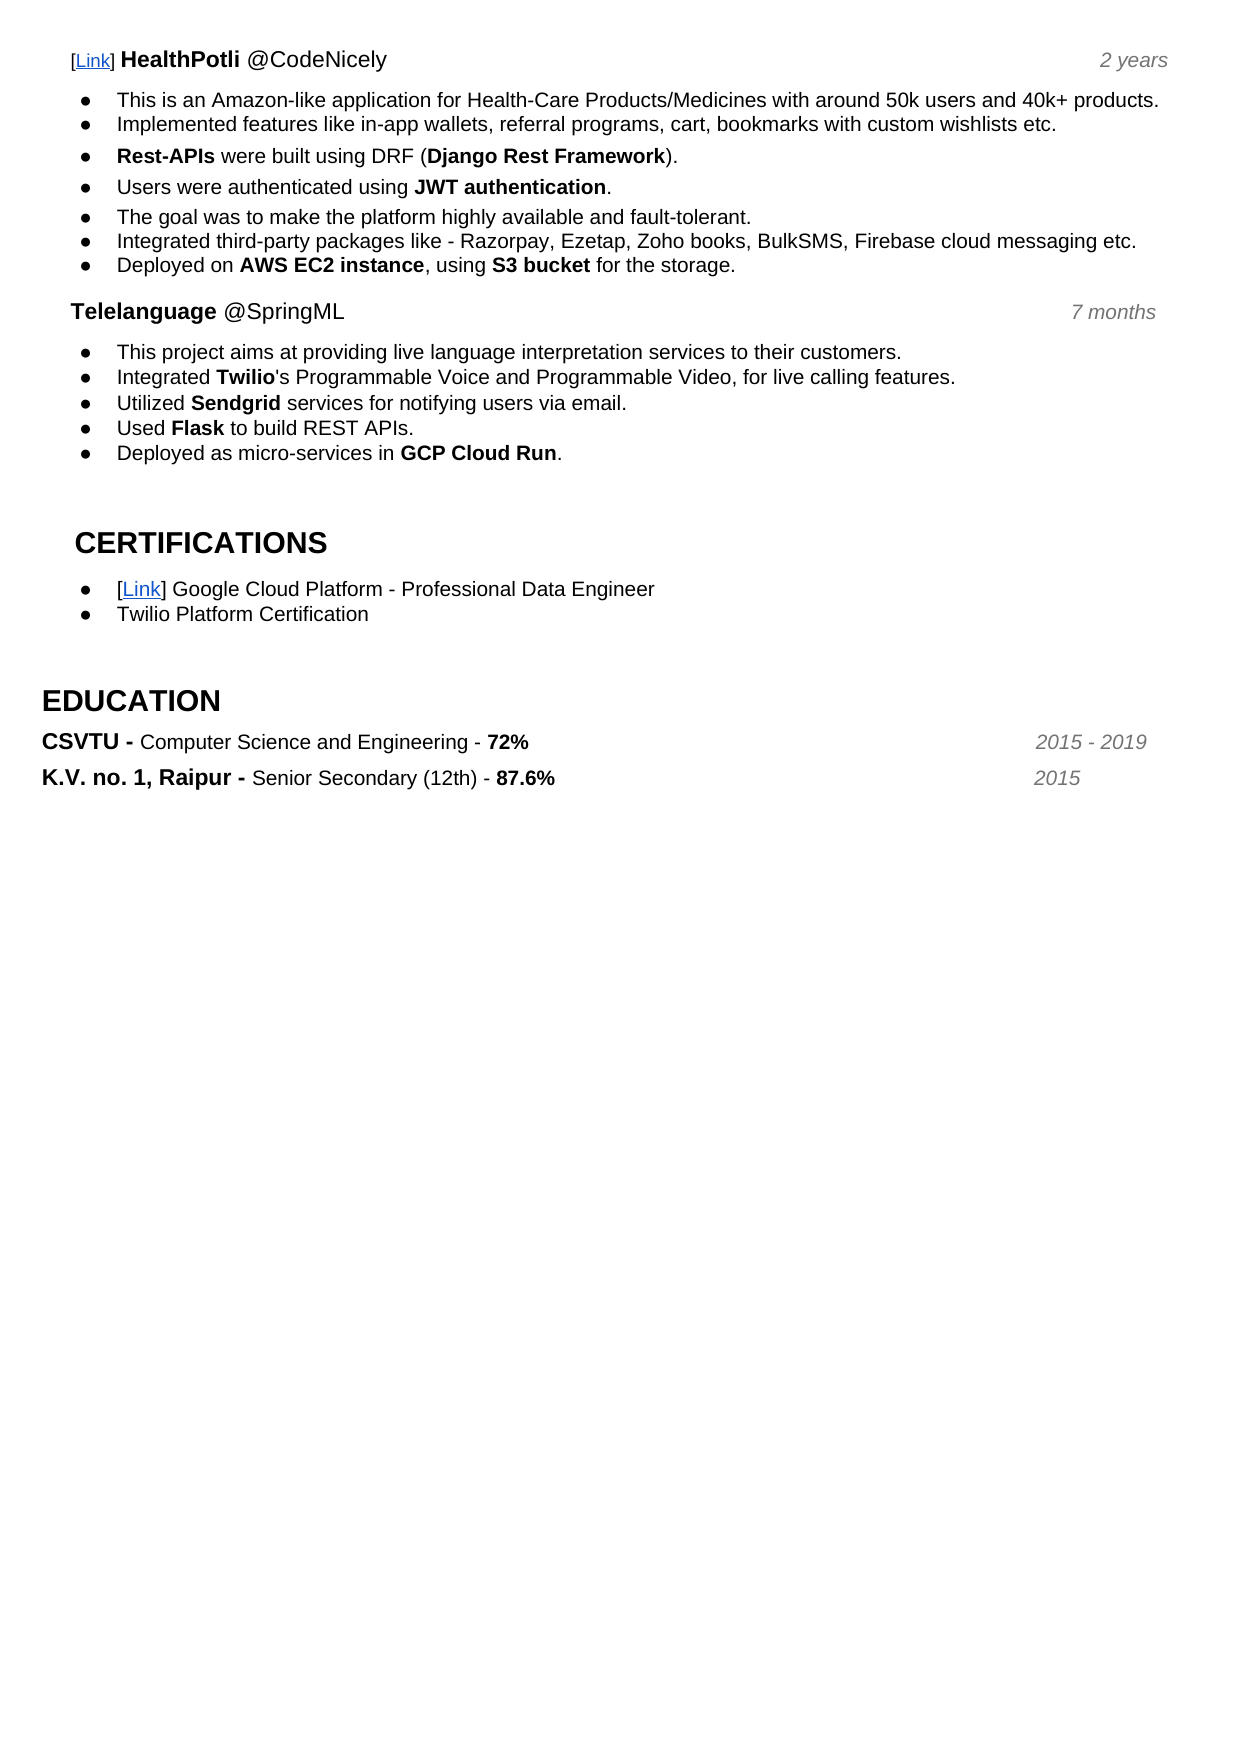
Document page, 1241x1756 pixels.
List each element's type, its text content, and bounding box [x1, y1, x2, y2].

list [Link] Google Cloud Platform - Professional Data Engineer [79, 575, 1169, 601]
subtitle EDUCATION [42, 683, 1205, 718]
list This is an Amazon-like application for Health-Care Products/Medicines with around 50k users and 40k+ products. [79, 88, 1205, 112]
list Integrated third-party packages like - Razorpay, Ezetap, Zoho books, BulkSMS, Firebase cloud messaging etc. [79, 229, 1169, 253]
list Integrated Twilio's Programmable Voice and Programmable Video, for live calling features. [79, 364, 1073, 389]
list Users were authenticated using JWT authentication. [79, 173, 887, 199]
list Implemented features like in-app wallets, referral programs, cart, bookmarks with custom wishlists etc. [79, 112, 1205, 136]
text CSVTU - Computer Science and Engineering - 72% 2015 - 2019 [42, 728, 1205, 754]
list Rest-APIs were built using DRF (Django Rest Framework). [79, 142, 1205, 167]
subtitle Telelanguage @SpringML 7 months [56, 298, 1205, 324]
subtitle [Link] HealthPotli @CodeNicely 2 years [56, 46, 1205, 72]
text K.V. no. 1, Raipur - Senior Secondary (12th) - 87.6% 2015 [42, 764, 1205, 790]
list Utilized Sendgrid services for notifying users via email. [79, 389, 1073, 414]
subtitle CERTIFICATIONS [58, 525, 1073, 560]
list Used Flask to build REST APIs. [79, 414, 1073, 439]
list The goal was to make the platform highly available and fault-tolerant. [79, 205, 887, 229]
list Deployed as micro-services in GCP Cloud Run. [79, 439, 1073, 465]
list Twilio Platform Certification [79, 601, 1169, 626]
list This project aims at providing live language interpretation services to their customers. [79, 340, 1001, 364]
list Deployed on AWS EC2 instance, using S3 bucket for the storage. [79, 253, 1169, 277]
